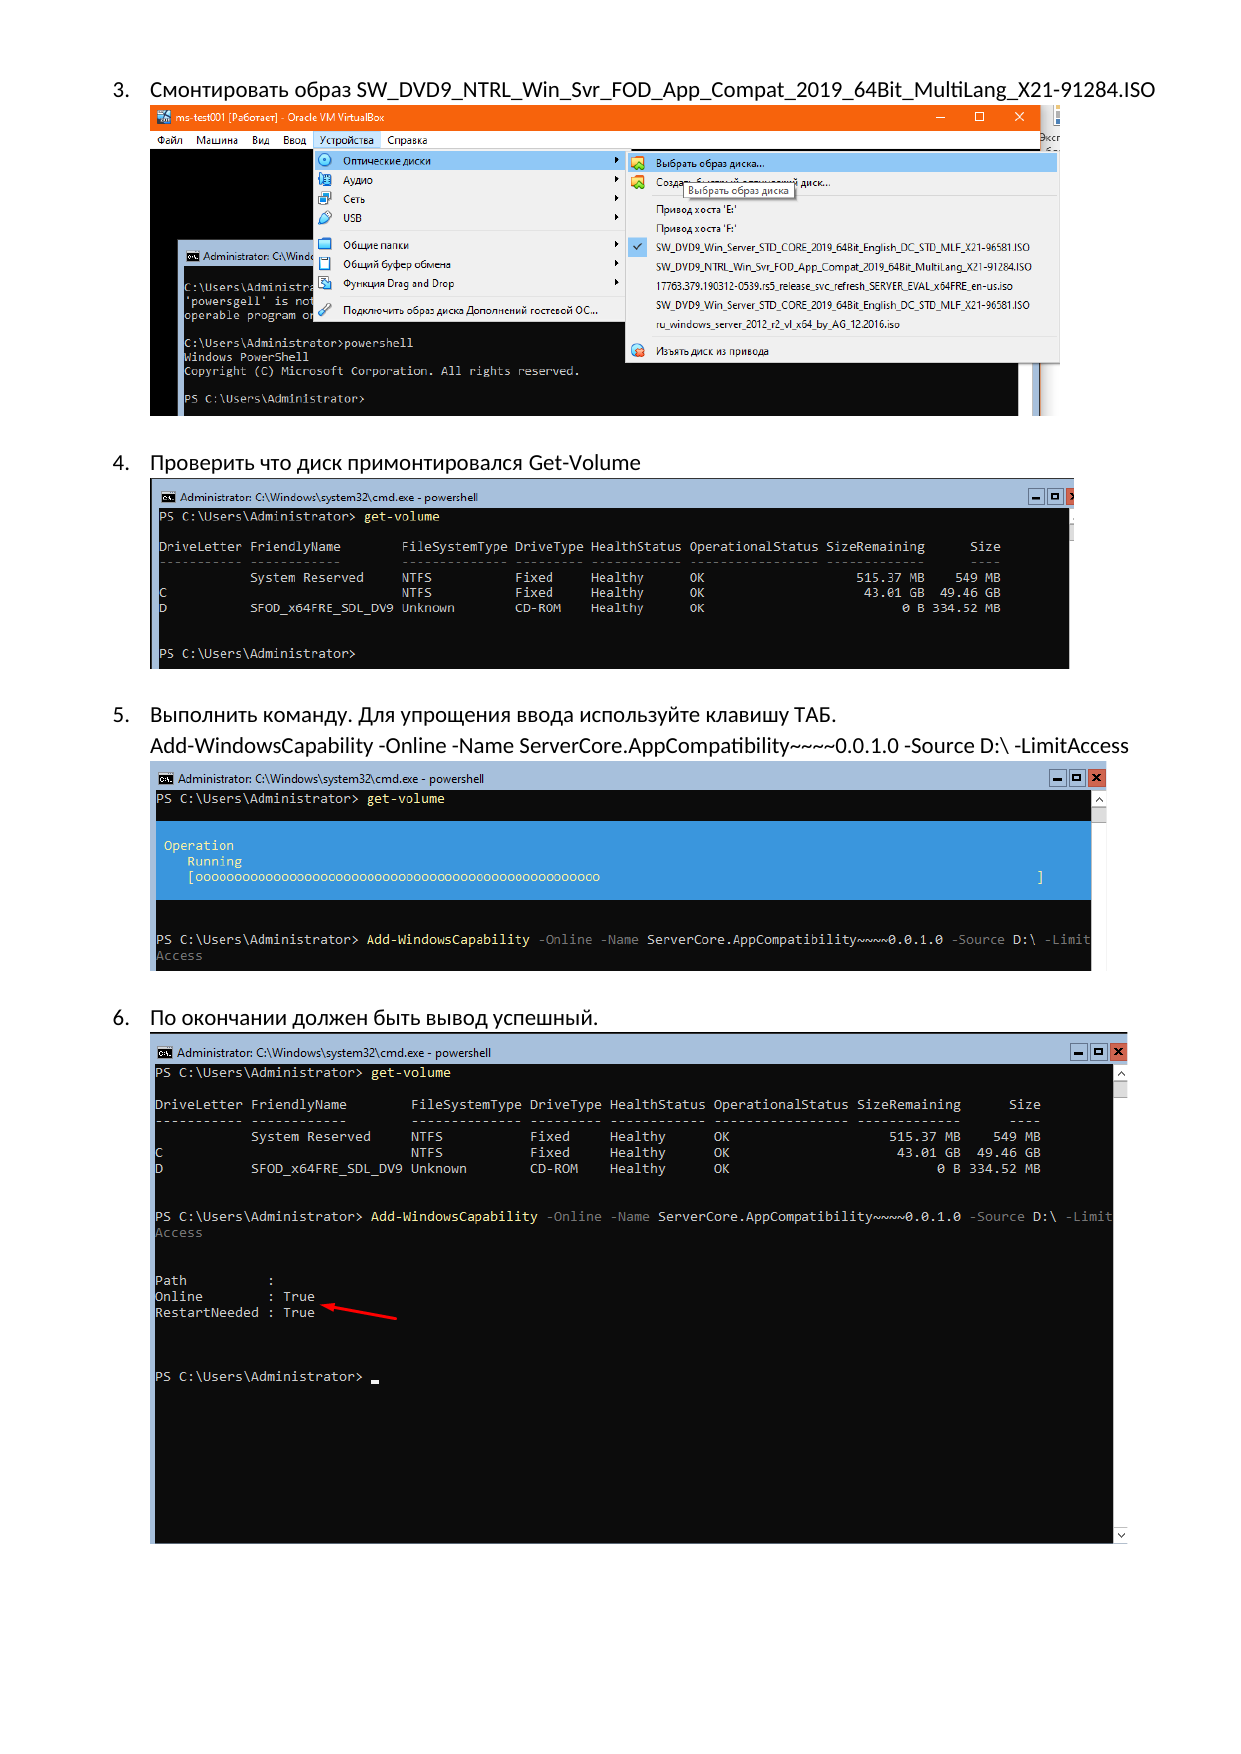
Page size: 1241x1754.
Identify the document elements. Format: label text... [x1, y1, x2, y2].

picture [150, 1032, 1128, 1544]
picture [150, 761, 1107, 971]
list Add-WindowsCapability -Online -Name ServerCore.AppCompatibility~~~~0.0.1.0 -Source D:\ -LimitAccess [150, 731, 1165, 759]
list Выполнить команду. Для упрощения ввода используйте клавишу ТАБ. [112, 701, 1165, 729]
picture [150, 105, 1060, 416]
list Смонтировать образ SW_DVD9_NTRL_Win_Svr_FOD_App_Compat_2019_64Bit_MultiLang_X21-91284.ISO [112, 75, 1165, 103]
list По окончании должен быть вывод успешный. [112, 1003, 1165, 1031]
picture [150, 478, 1074, 669]
list Проверить что диск примонтировался Get-Volume [112, 448, 1165, 476]
